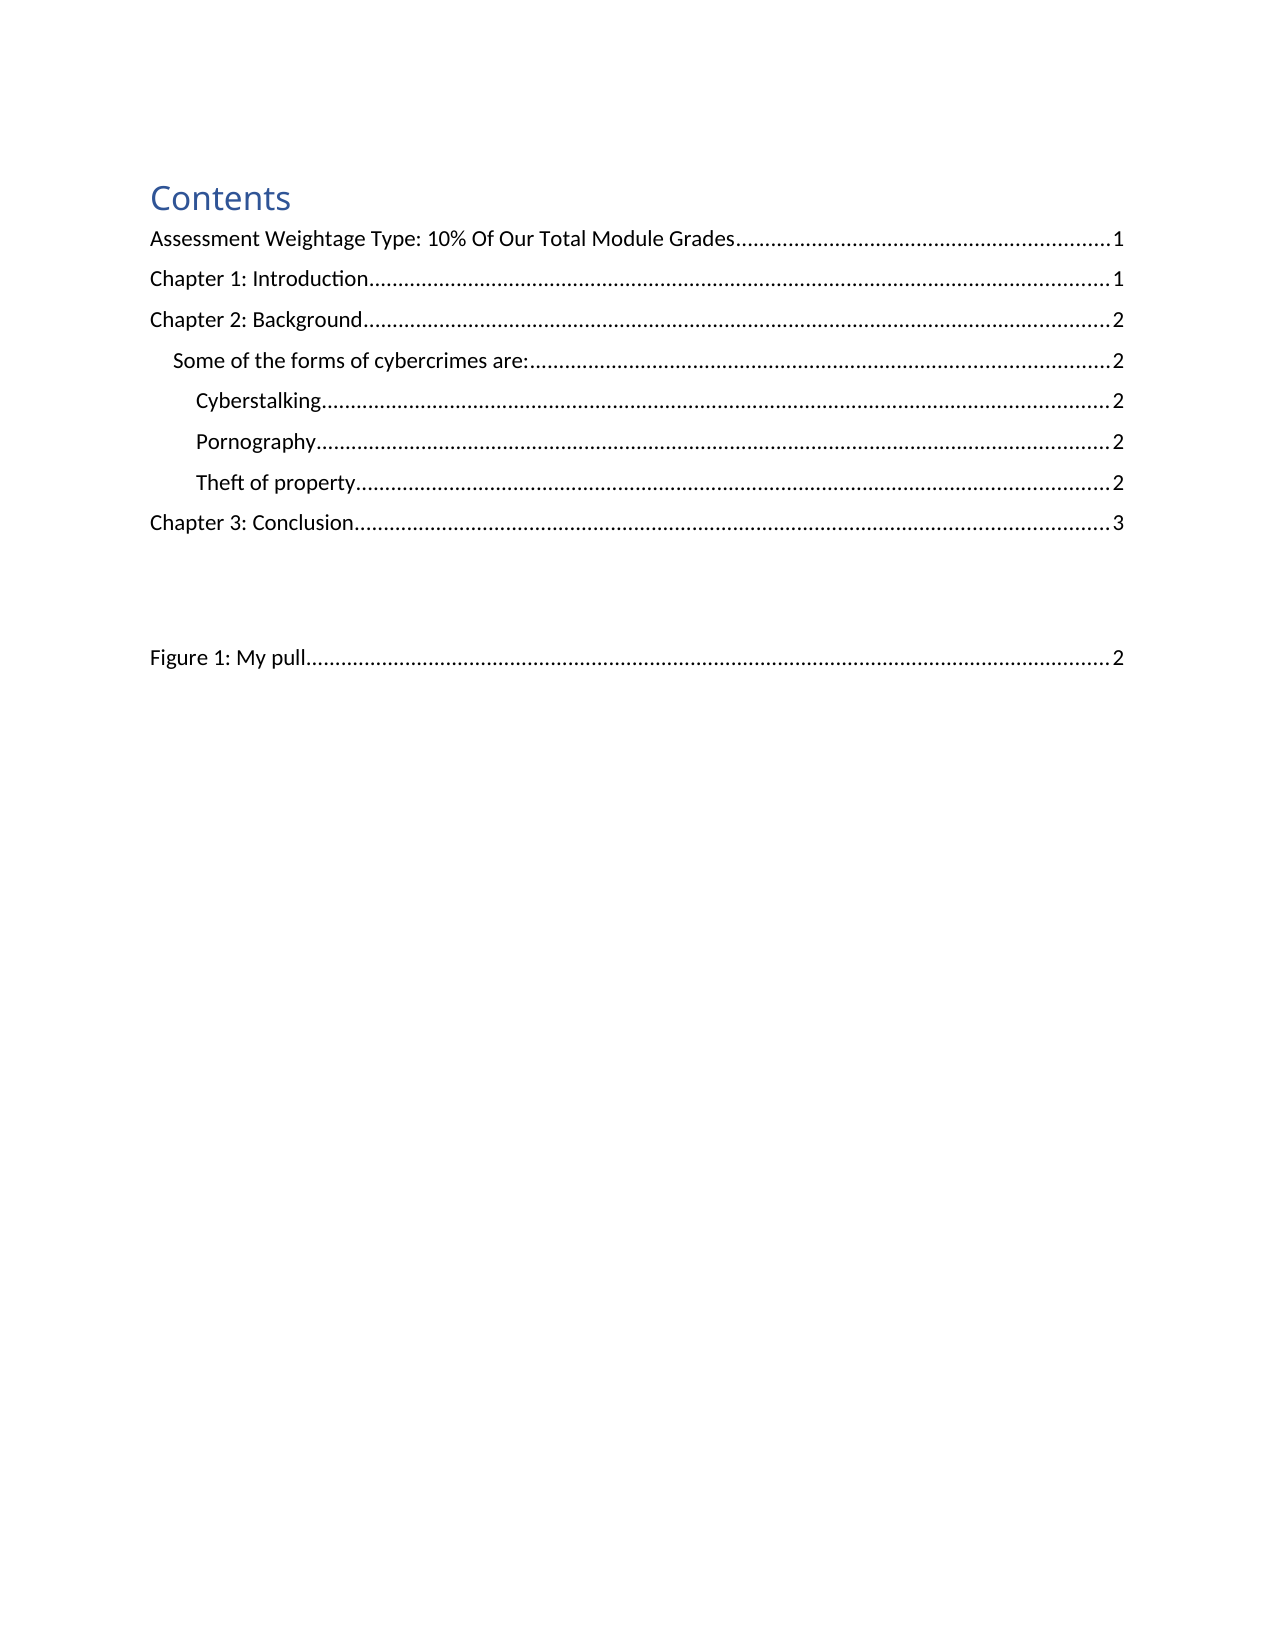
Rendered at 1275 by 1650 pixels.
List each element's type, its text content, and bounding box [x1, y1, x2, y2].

text Figure 1: My pull 2 [150, 643, 1125, 671]
